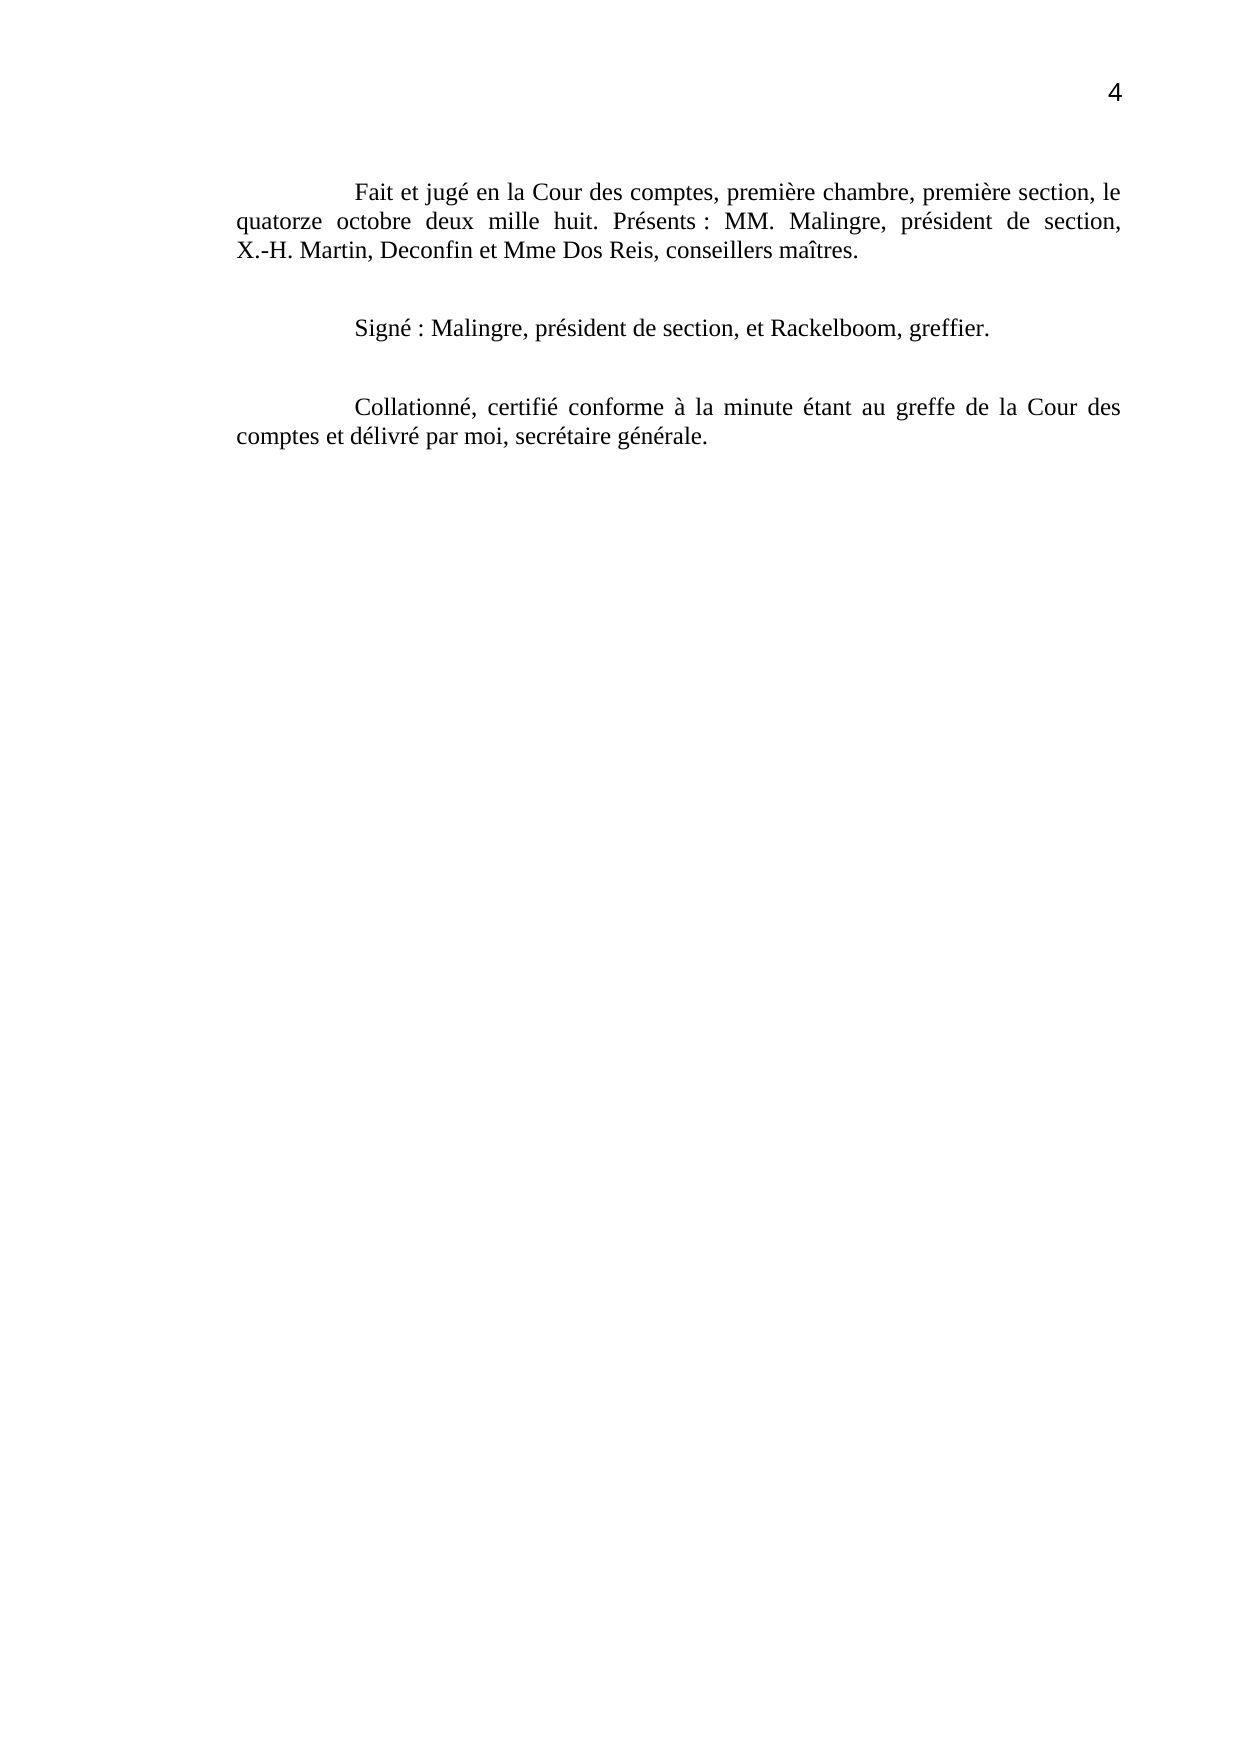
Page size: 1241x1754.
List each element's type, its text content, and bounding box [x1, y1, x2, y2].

text Fait et jugé en la Cour des comptes, première chambre, première section, le quatorze octobre deux mille huit. Présents : MM. Malingre, président de section, X.-H. Martin, Deconfin et Mme Dos Reis, conseillers maîtres. [236, 177, 1122, 263]
text Collationné, certifié conforme à la minute étant au greffe de la Cour des comptes et délivré par moi, secrétaire générale. [236, 392, 1122, 450]
text Signé : Malingre, président de section, et Rackelboom, greffier. [236, 313, 1122, 342]
